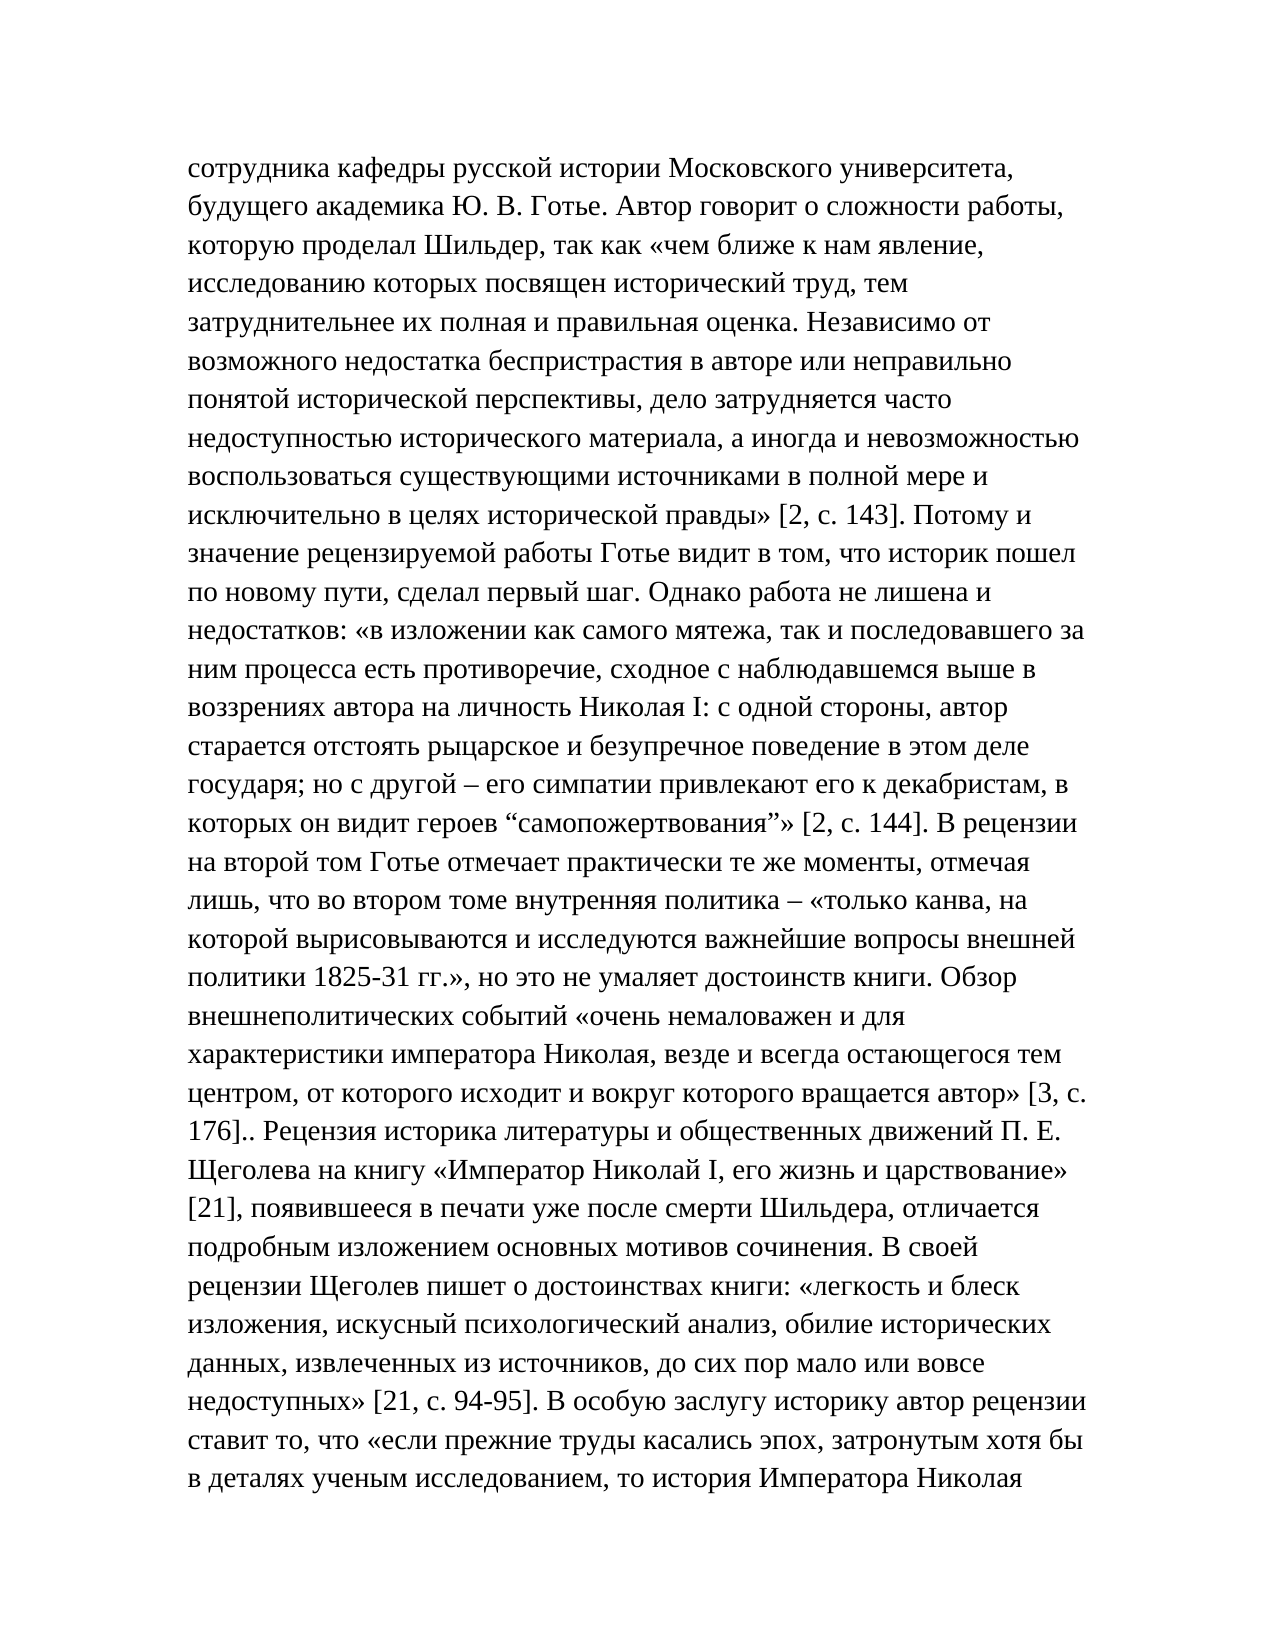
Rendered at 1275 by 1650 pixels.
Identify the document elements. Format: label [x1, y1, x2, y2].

text [187, 150, 1087, 1494]
